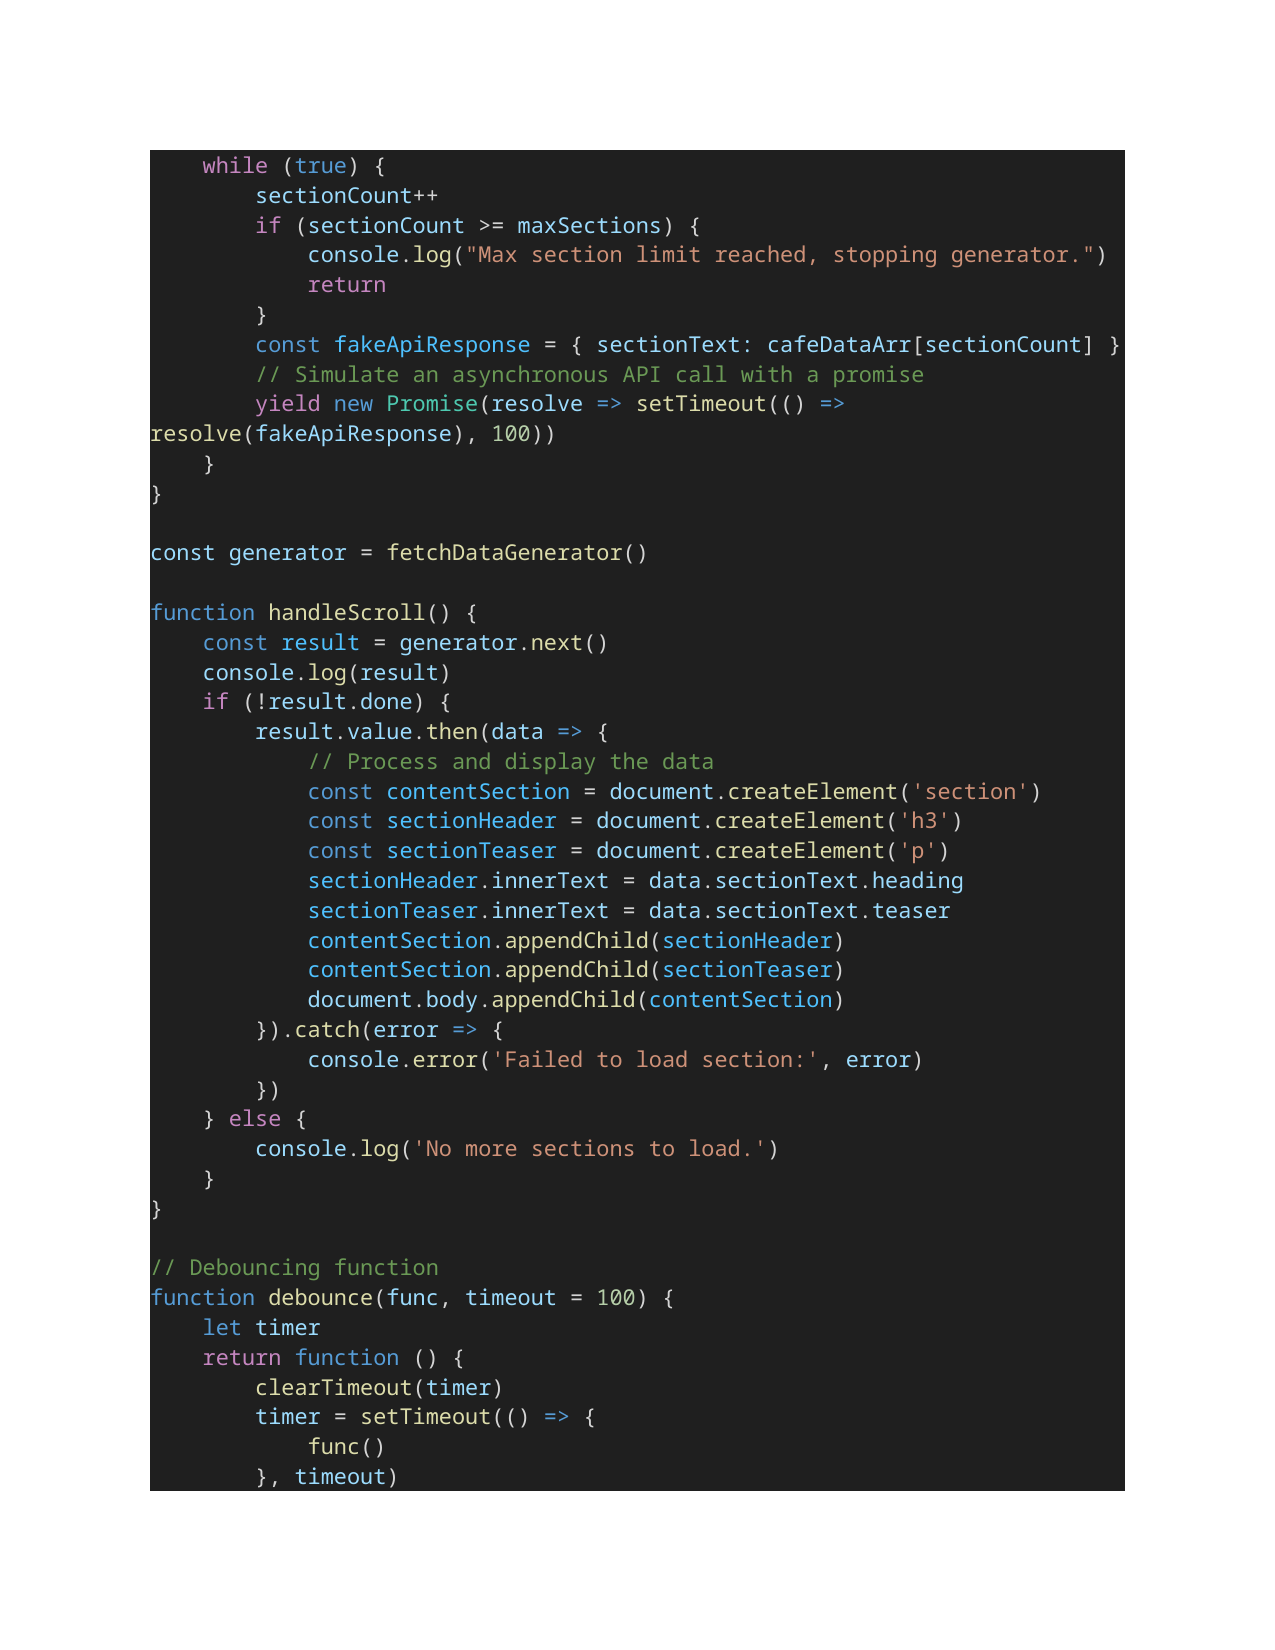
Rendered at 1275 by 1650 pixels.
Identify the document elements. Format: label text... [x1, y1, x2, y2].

text let timer [150, 1312, 1125, 1342]
text timer = setTimeout(() => { [150, 1401, 1125, 1431]
text yield new Promise(resolve => setTimeout(() => resolve(fakeApiResponse), 100)) [150, 388, 1125, 448]
text contentSection.appendChild(sectionHeader) [150, 924, 1125, 954]
text if (sectionCount >= maxSections) { [150, 209, 1125, 239]
text sectionCount++ [150, 180, 1125, 209]
text }) [150, 1073, 1125, 1103]
text // Debouncing function [150, 1252, 1125, 1282]
text } [150, 1193, 1125, 1222]
text // Process and display the data [150, 746, 1125, 776]
text console.log(result) [150, 656, 1125, 686]
text }).catch(error => { [150, 1014, 1125, 1044]
text } [150, 299, 1125, 329]
text } else { [150, 1103, 1125, 1133]
text }, timeout) [150, 1461, 1125, 1491]
text } [150, 1163, 1125, 1193]
text // Simulate an asynchronous API call with a promise [150, 358, 1125, 388]
text contentSection.appendChild(sectionTeaser) [150, 954, 1125, 984]
text func() [150, 1431, 1125, 1461]
text const contentSection = document.createElement('section') [150, 776, 1125, 805]
text } [150, 478, 1125, 507]
text return function () { [150, 1342, 1125, 1371]
text } [150, 448, 1125, 478]
text function handleScroll() { [150, 597, 1125, 627]
text console.error('Failed to load section:', error) [150, 1044, 1125, 1073]
text const result = generator.next() [150, 627, 1125, 656]
text sectionHeader.innerText = data.sectionText.heading [150, 865, 1125, 895]
text function debounce(func, timeout = 100) { [150, 1282, 1125, 1312]
text result.value.then(data => { [150, 716, 1125, 746]
text clearTimeout(timer) [150, 1371, 1125, 1401]
text while (true) { [150, 150, 1125, 180]
text console.log("Max section limit reached, stopping generator.") [150, 239, 1125, 269]
text const sectionTeaser = document.createElement('p') [150, 835, 1125, 865]
text const sectionHeader = document.createElement('h3') [150, 805, 1125, 835]
text return [150, 269, 1125, 299]
text console.log('No more sections to load.') [150, 1133, 1125, 1163]
text sectionTeaser.innerText = data.sectionText.teaser [150, 895, 1125, 924]
text document.body.appendChild(contentSection) [150, 984, 1125, 1014]
text const generator = fetchDataGenerator() [150, 537, 1125, 567]
text const fakeApiResponse = { sectionText: cafeDataArr[sectionCount] } [150, 329, 1125, 358]
text if (!result.done) { [150, 686, 1125, 716]
